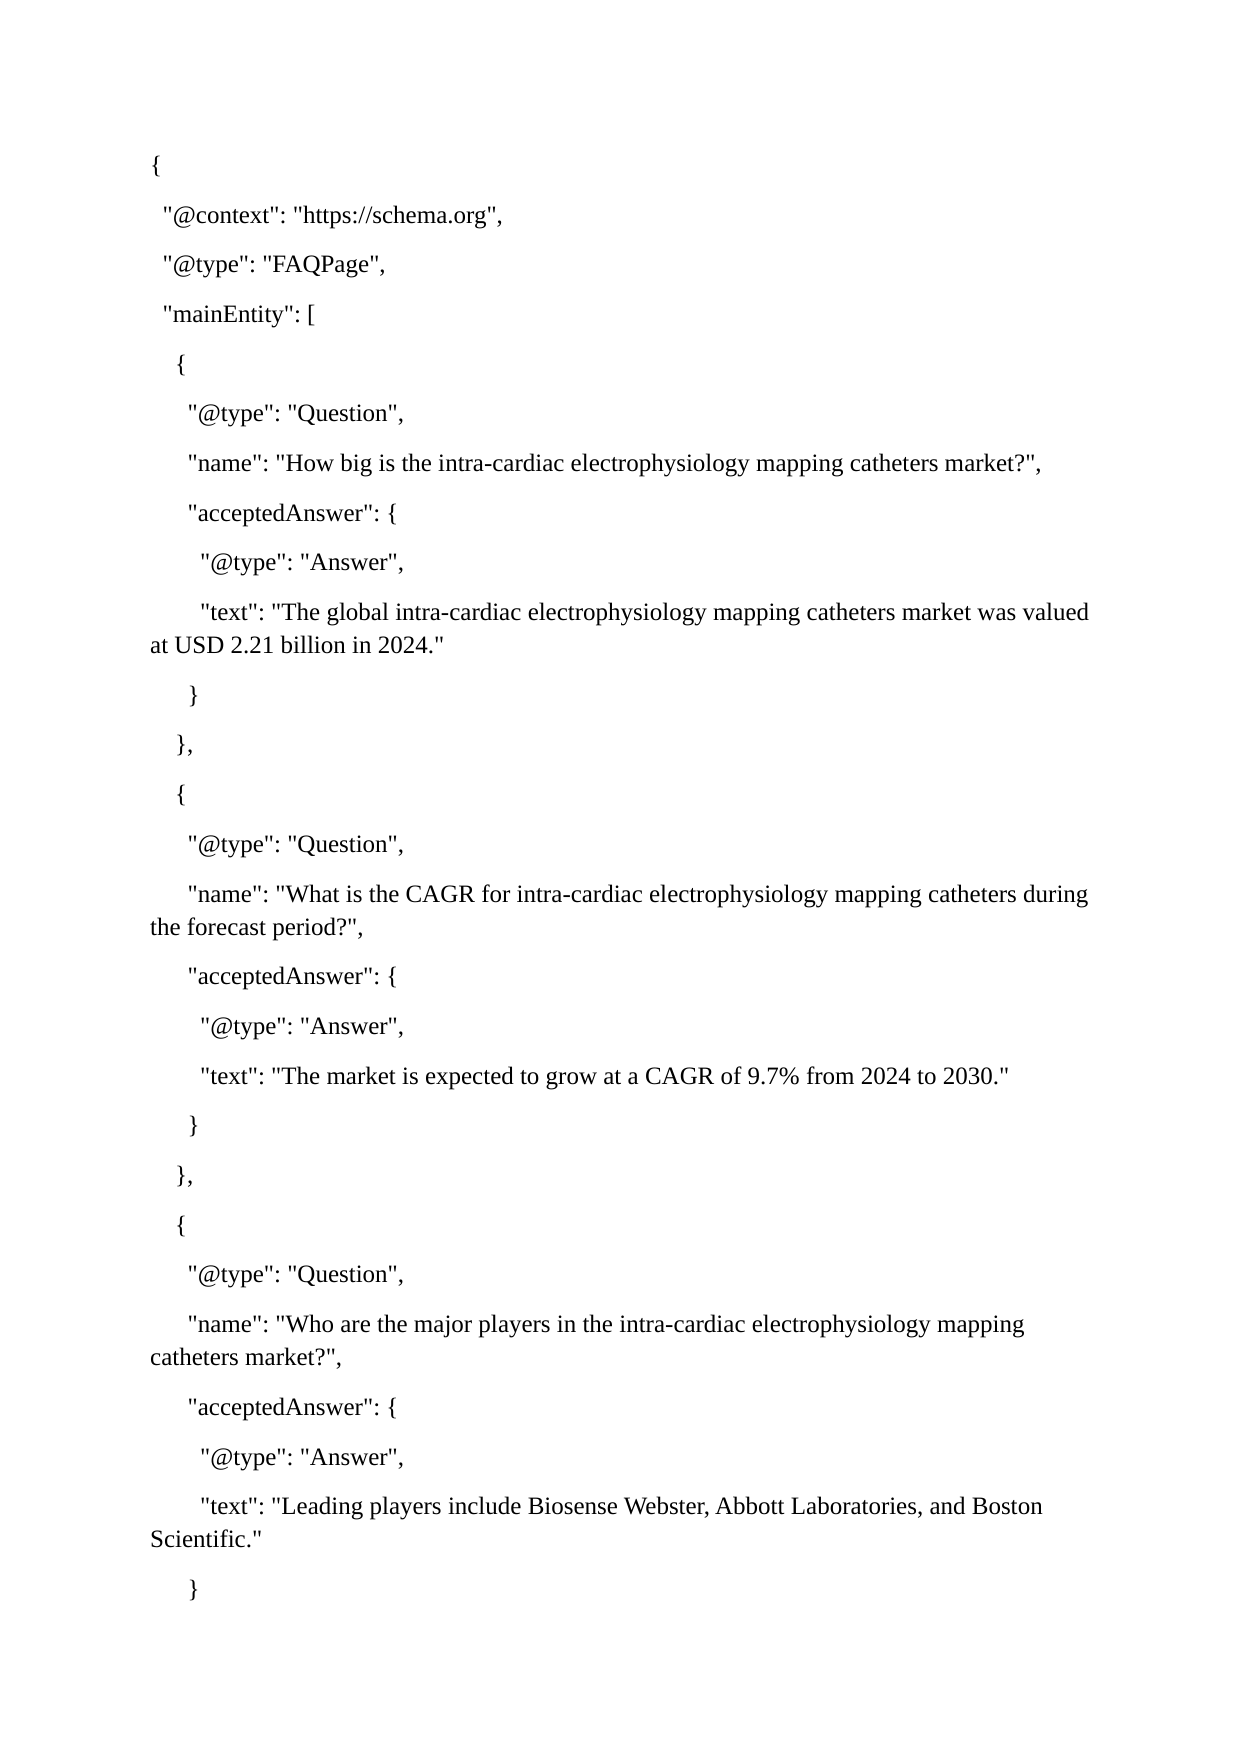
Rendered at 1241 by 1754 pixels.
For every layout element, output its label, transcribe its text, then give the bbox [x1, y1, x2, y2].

text "@context": "https://schema.org", [150, 200, 1090, 228]
text "mainEntity": [ [150, 299, 1090, 328]
text { [150, 349, 1090, 377]
text "@type": "Question", [150, 1259, 1090, 1288]
text "name": "What is the CAGR for intra-cardiac electrophysiology mapping catheters during the forecast period?", [150, 879, 1090, 940]
text "@type": "Answer", [150, 1011, 1090, 1040]
text "@type": "Answer", [150, 547, 1090, 576]
text "name": "How big is the intra-cardiac electrophysiology mapping catheters market?", [150, 448, 1090, 477]
text "text": "The global intra-cardiac electrophysiology mapping catheters market was valued at USD 2.21 billion in 2024." [150, 597, 1090, 659]
text "acceptedAnswer": { [150, 961, 1090, 990]
text { [150, 779, 1090, 808]
text "name": "Who are the major players in the intra-cardiac electrophysiology mapping catheters market?", [150, 1309, 1090, 1371]
text { [150, 150, 1090, 179]
text }, [150, 729, 1090, 758]
text }, [150, 1160, 1090, 1189]
text } [150, 680, 1090, 709]
text "@type": "Question", [150, 829, 1090, 858]
text "@type": "Question", [150, 398, 1090, 427]
text "@type": "FAQPage", [150, 249, 1090, 278]
text "text": "Leading players include Biosense Webster, Abbott Laboratories, and Boston Scientific." [150, 1491, 1090, 1553]
text "acceptedAnswer": { [150, 498, 1090, 527]
text } [150, 1574, 1090, 1603]
text { [150, 1210, 1090, 1238]
text } [150, 1110, 1090, 1139]
text "acceptedAnswer": { [150, 1392, 1090, 1421]
text "@type": "Answer", [150, 1442, 1090, 1470]
text "text": "The market is expected to grow at a CAGR of 9.7% from 2024 to 2030." [150, 1061, 1090, 1089]
